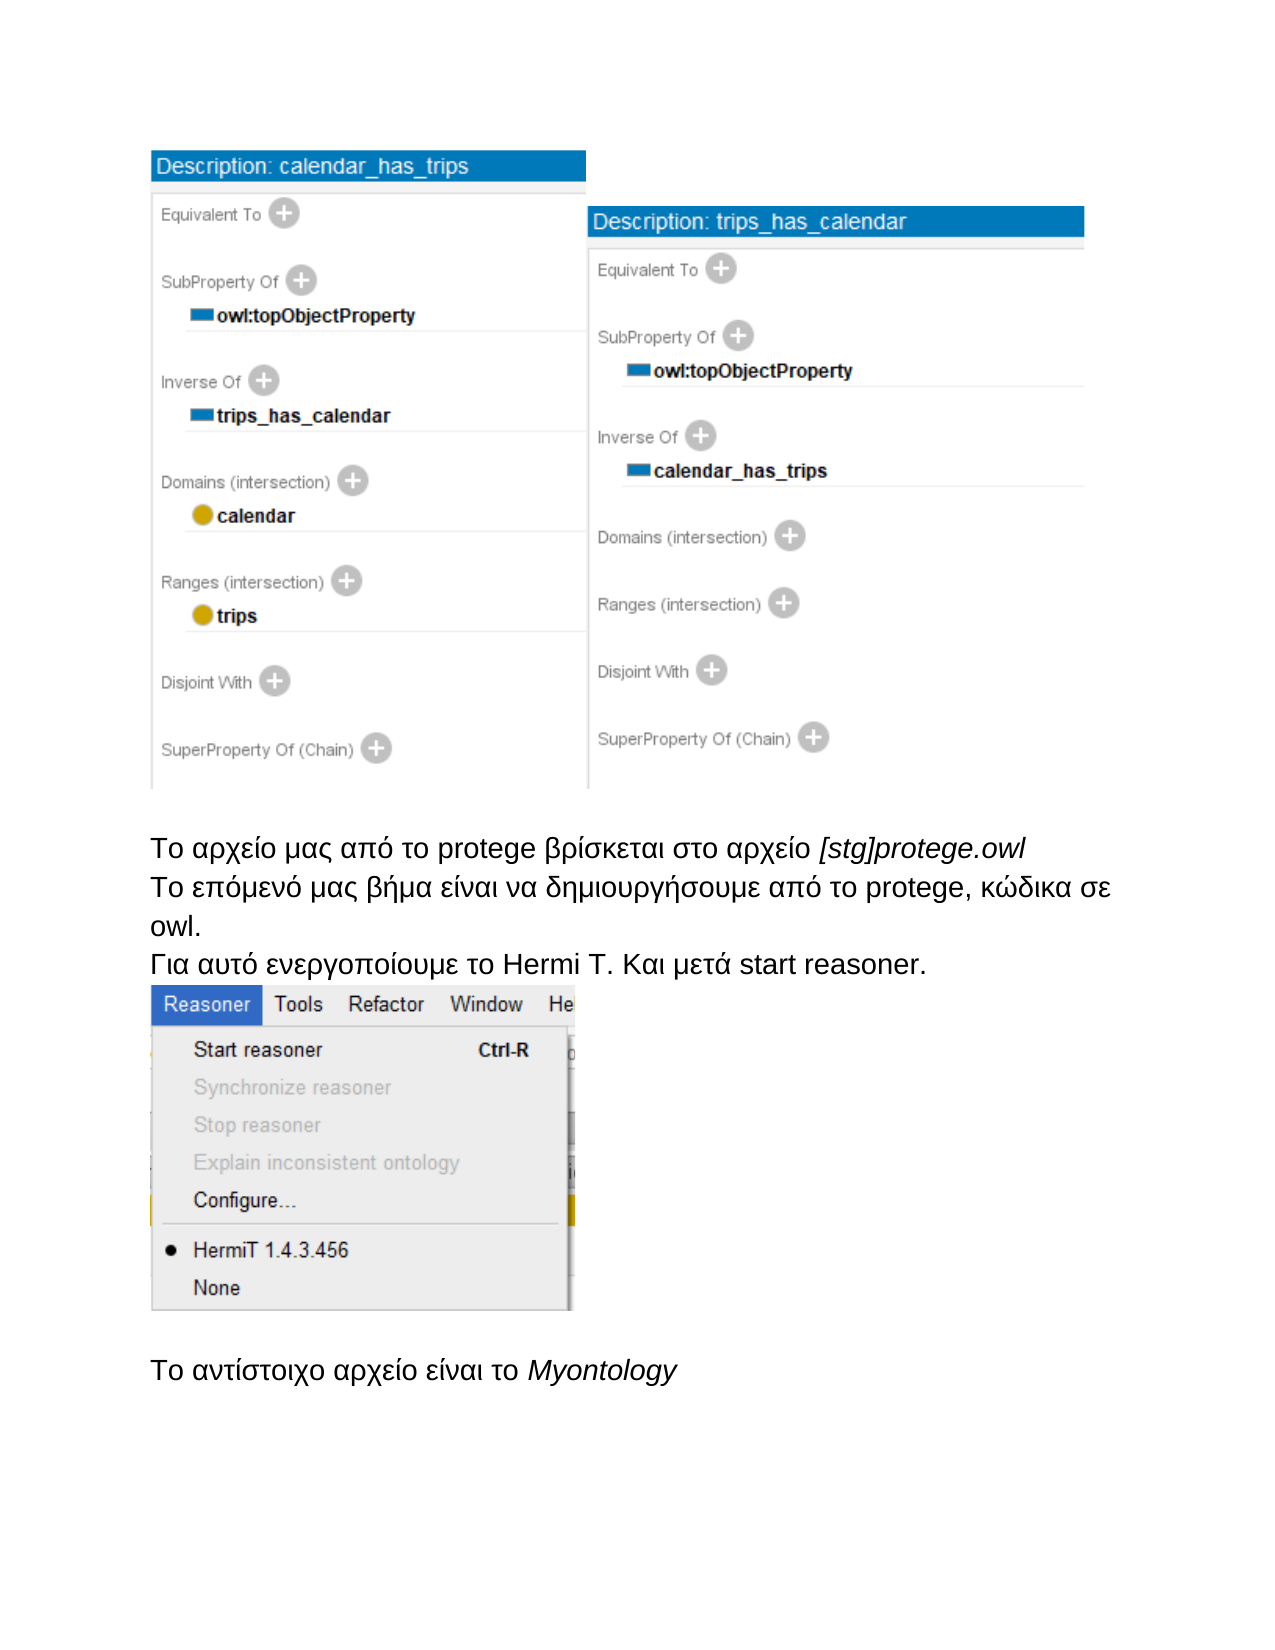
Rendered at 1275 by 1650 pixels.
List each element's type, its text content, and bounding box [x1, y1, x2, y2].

text Το αντίστοιχο αρχείο είναι το Myontology [150, 1353, 1125, 1387]
text Το επόμενό μας βήμα είναι να δημιουργήσουμε από το protege, κώδικα σε owl. [150, 870, 1125, 942]
picture [150, 985, 575, 1311]
text Το αρχείο μας από τo protege βρίσκεται στο αρχείο [stg]protege.owl [150, 831, 1125, 865]
picture [150, 150, 1085, 789]
text Για αυτό ενεργοποίουμε το Hermi Τ. Και μετά start reasoner. [150, 947, 1125, 981]
